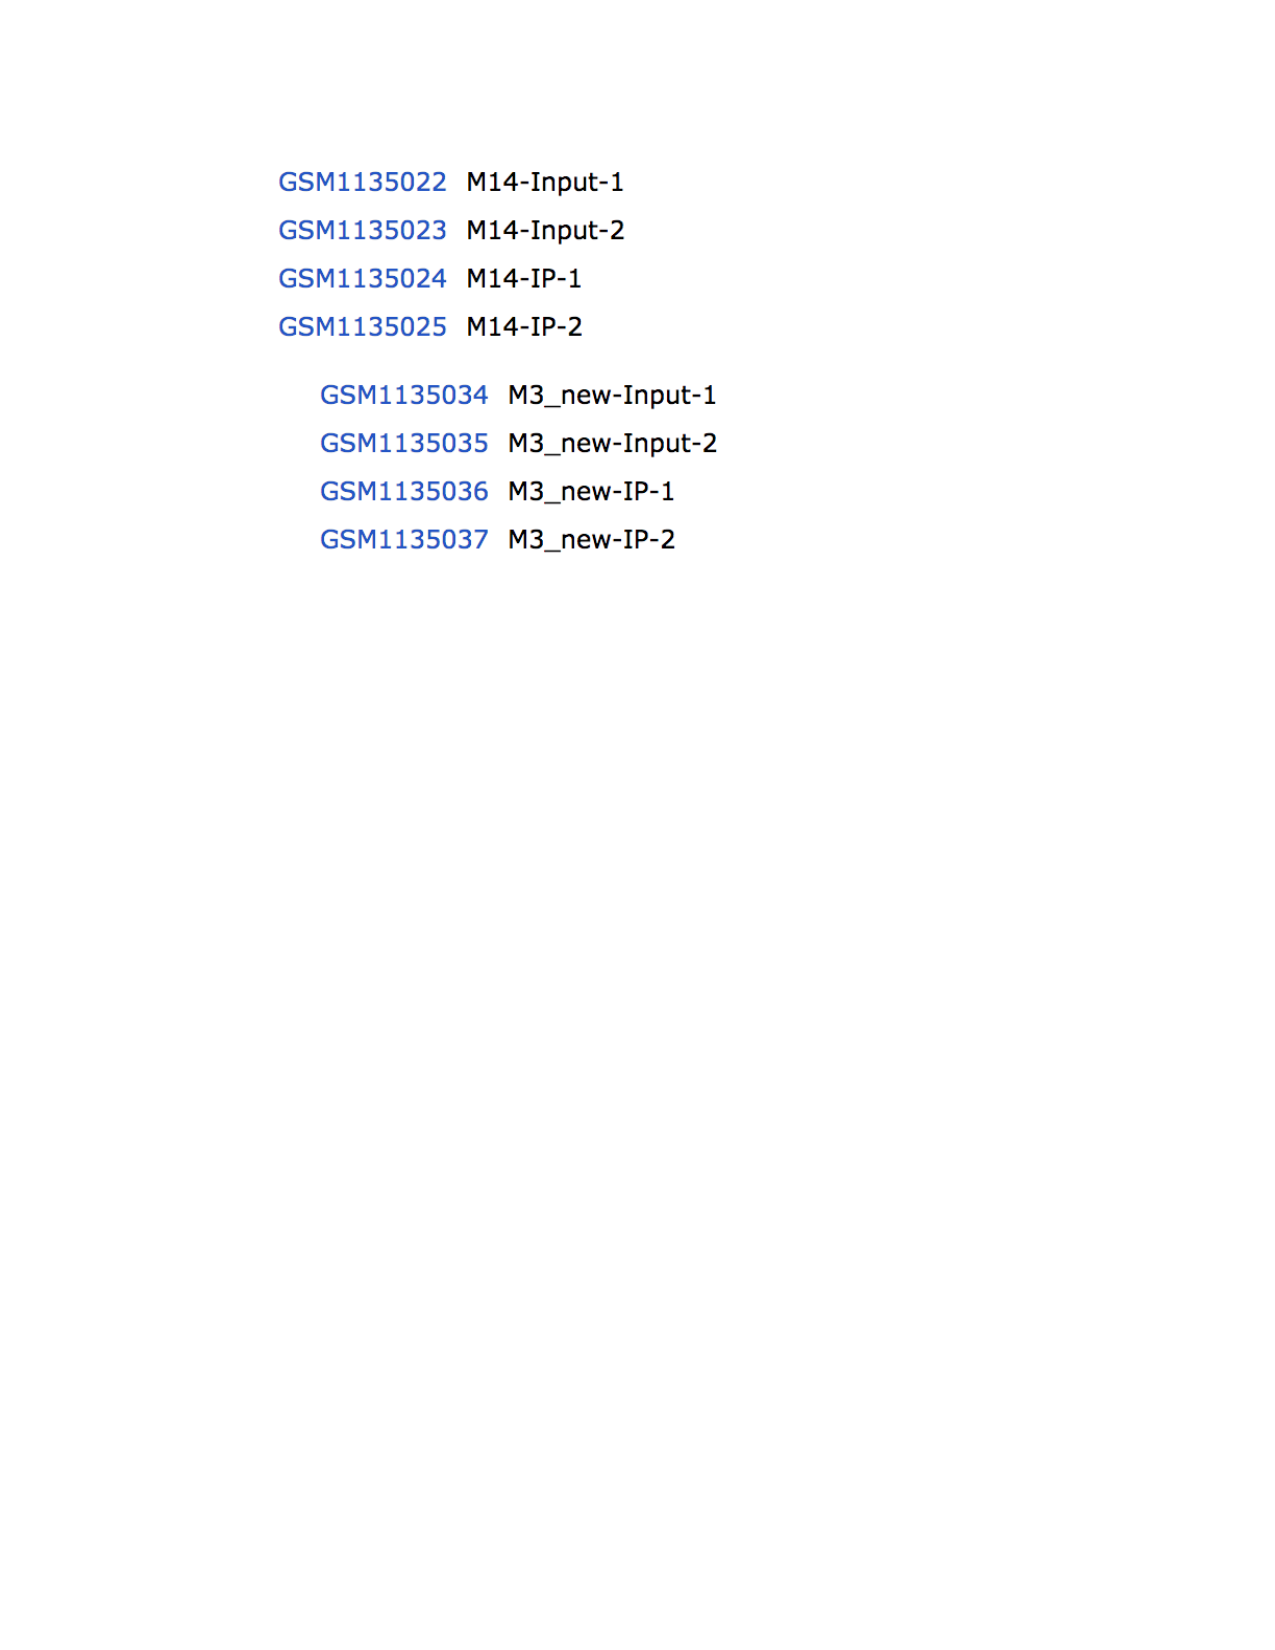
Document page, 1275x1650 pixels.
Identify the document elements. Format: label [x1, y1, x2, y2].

picture [150, 150, 888, 582]
